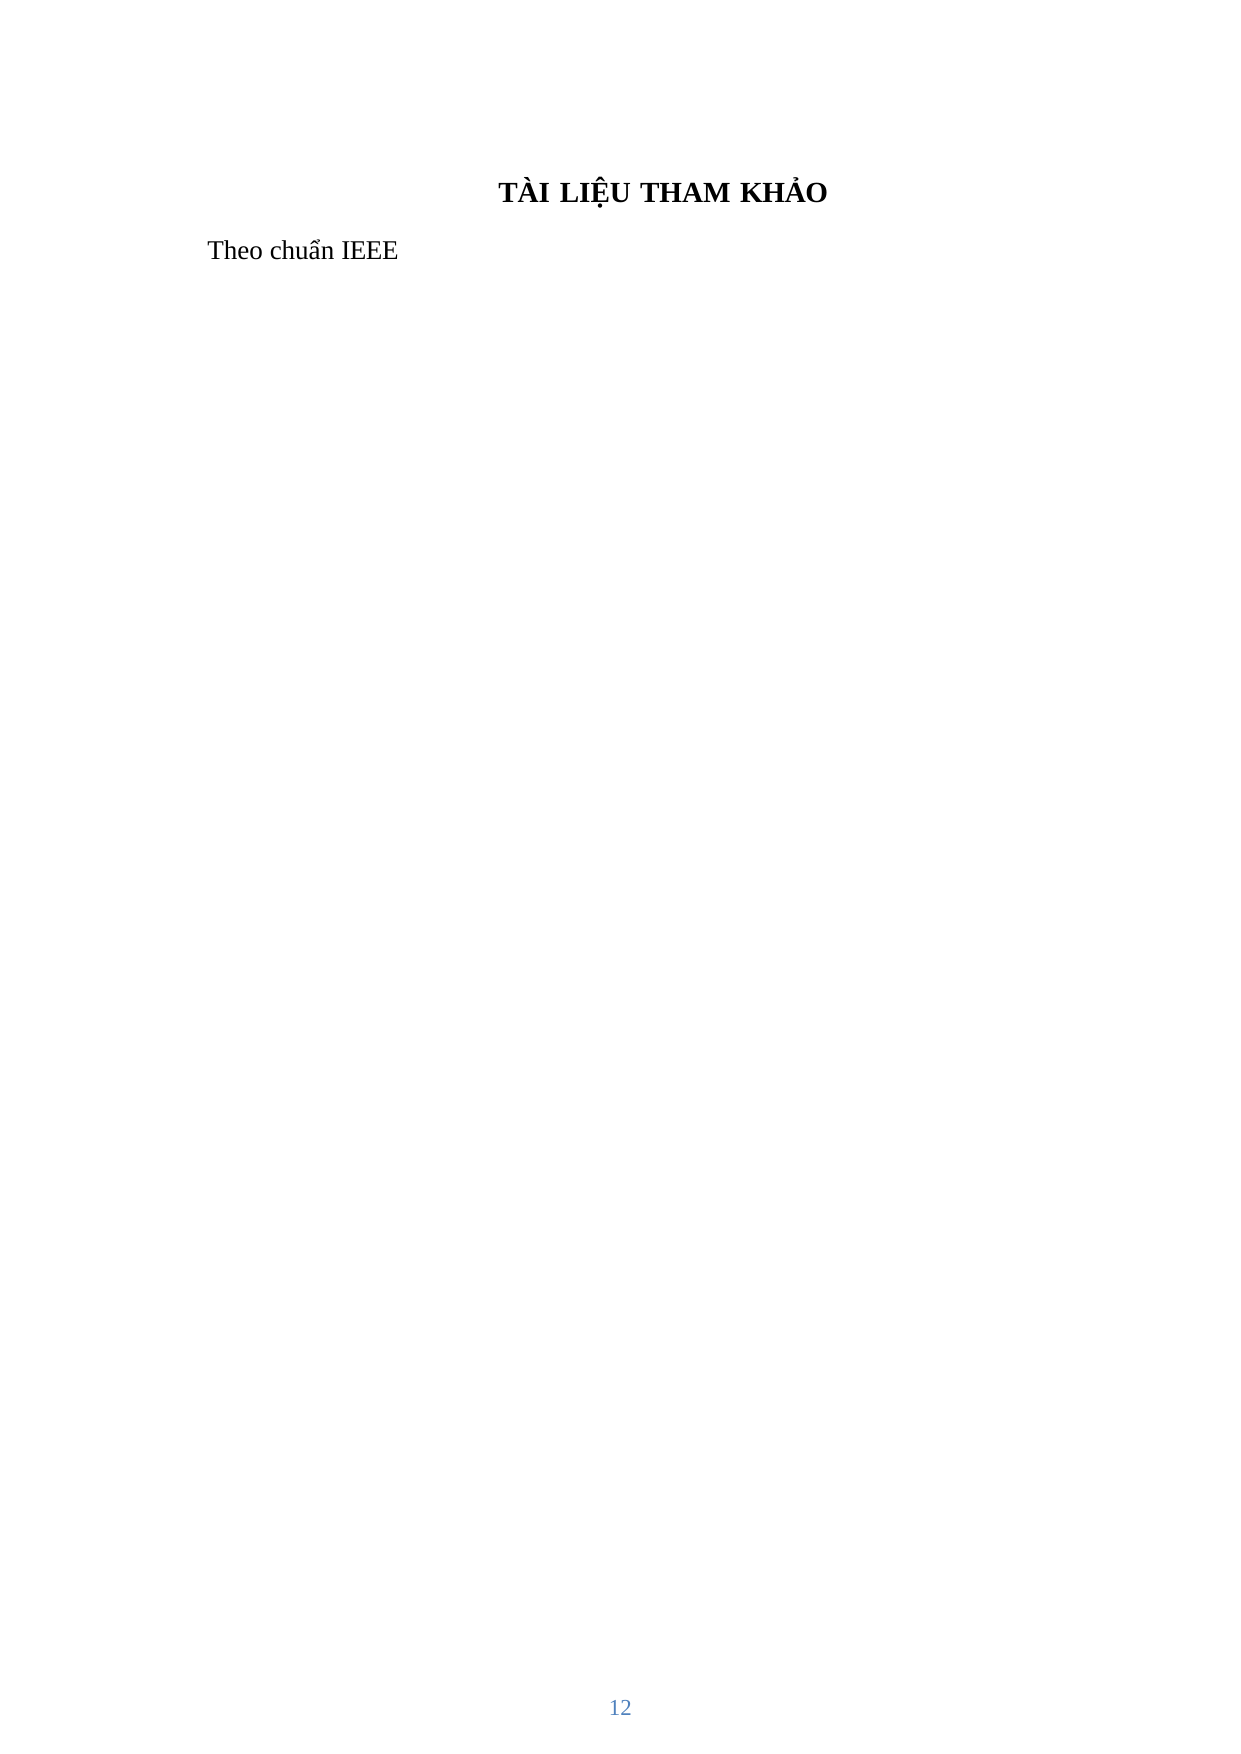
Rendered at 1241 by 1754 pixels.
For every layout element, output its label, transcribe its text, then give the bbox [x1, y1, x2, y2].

text Theo chuẩn IEEE [207, 234, 1194, 265]
subtitle TÀI LIỆU THAM KHẢO [498, 176, 1194, 209]
